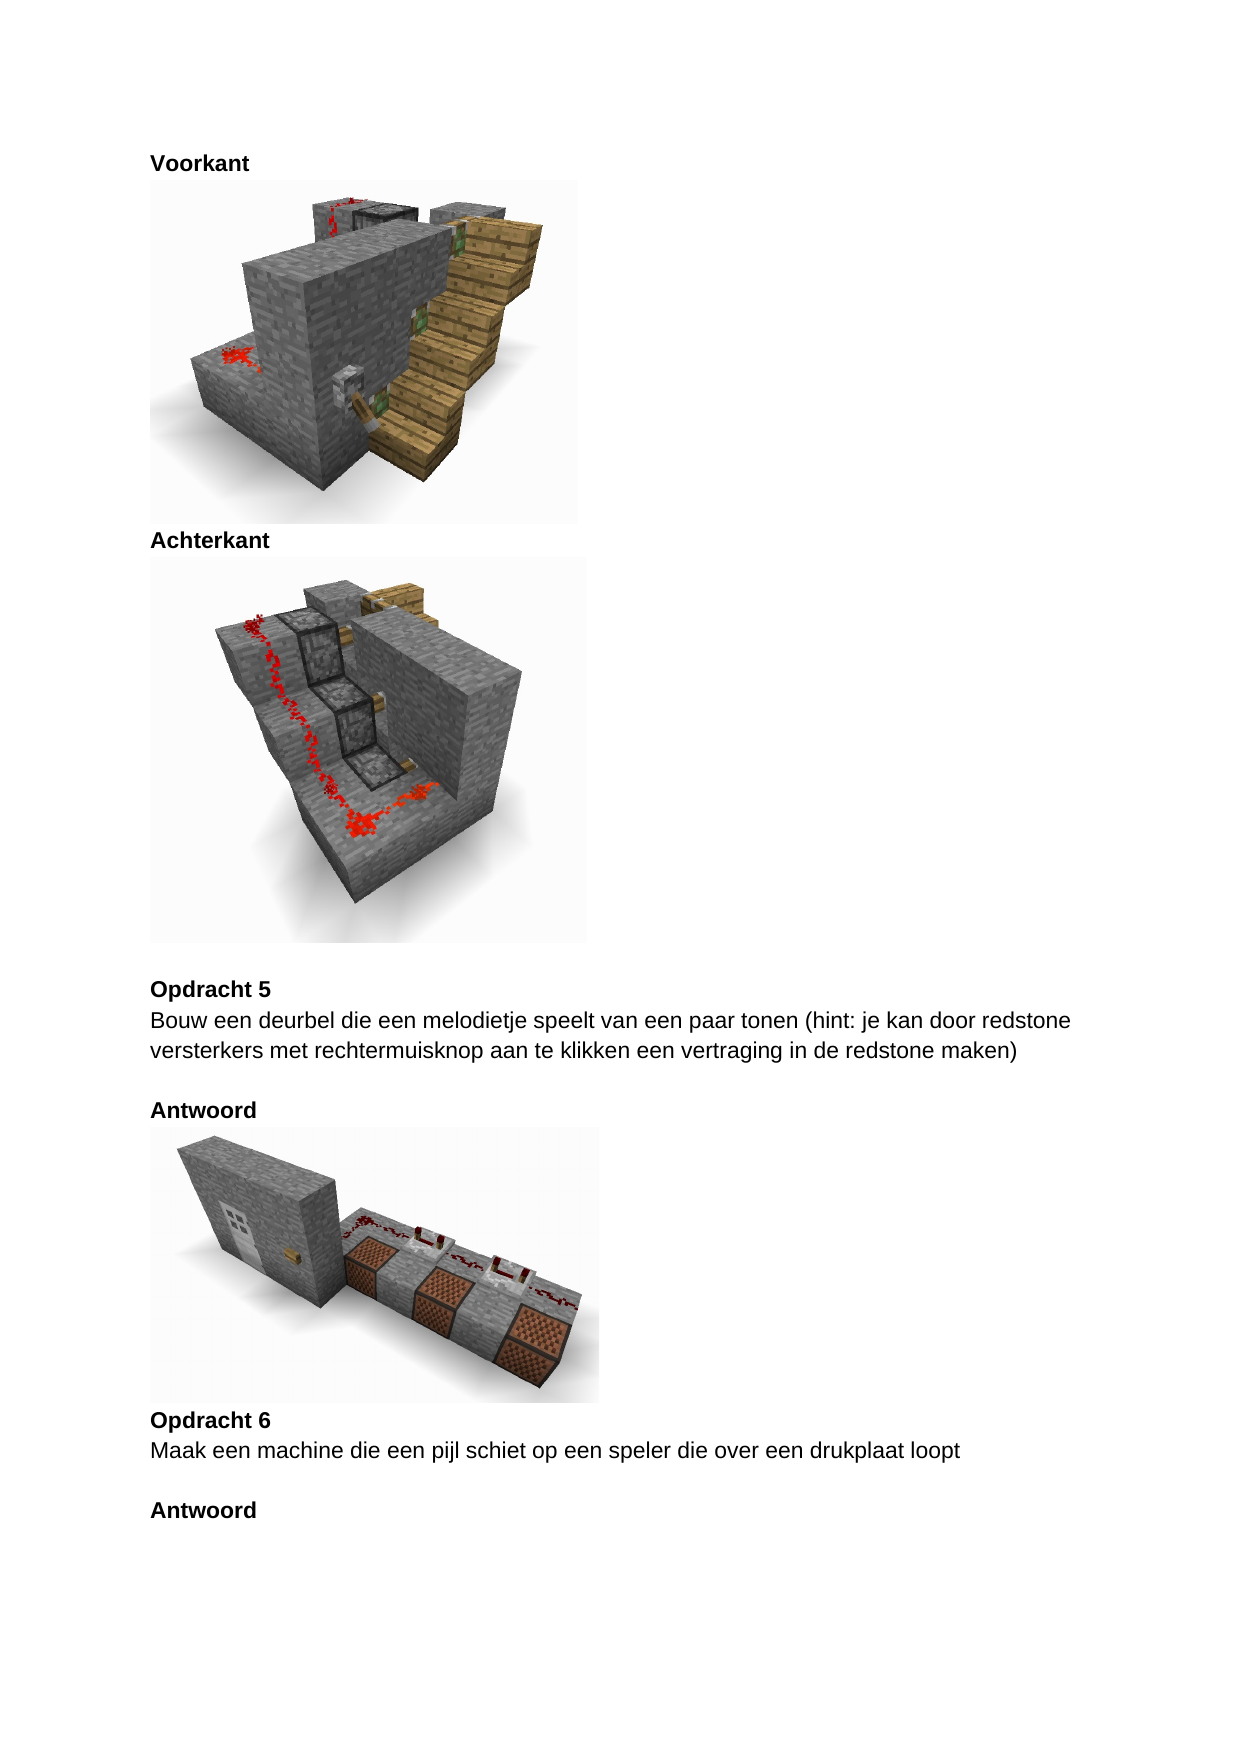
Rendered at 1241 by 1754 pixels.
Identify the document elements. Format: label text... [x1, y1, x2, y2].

picture [150, 180, 578, 524]
picture [150, 557, 587, 943]
text Maak een machine die een pijl schiet op een speler die over een drukplaat loopt [150, 1437, 1090, 1463]
picture [150, 1127, 600, 1403]
text Voorkant [150, 150, 1090, 176]
text Opdracht 5 [150, 976, 1090, 1003]
text Antwoord [150, 1097, 1090, 1123]
text Opdracht 6 [150, 1407, 1090, 1433]
text Antwoord [150, 1497, 1090, 1524]
text Achterkant [150, 527, 1090, 553]
text Bouw een deurbel die een melodietje speelt van een paar tonen (hint: je kan door redstone versterkers met rechtermuisknop aan te klikken een vertraging in de redstone maken) [150, 1007, 1090, 1063]
